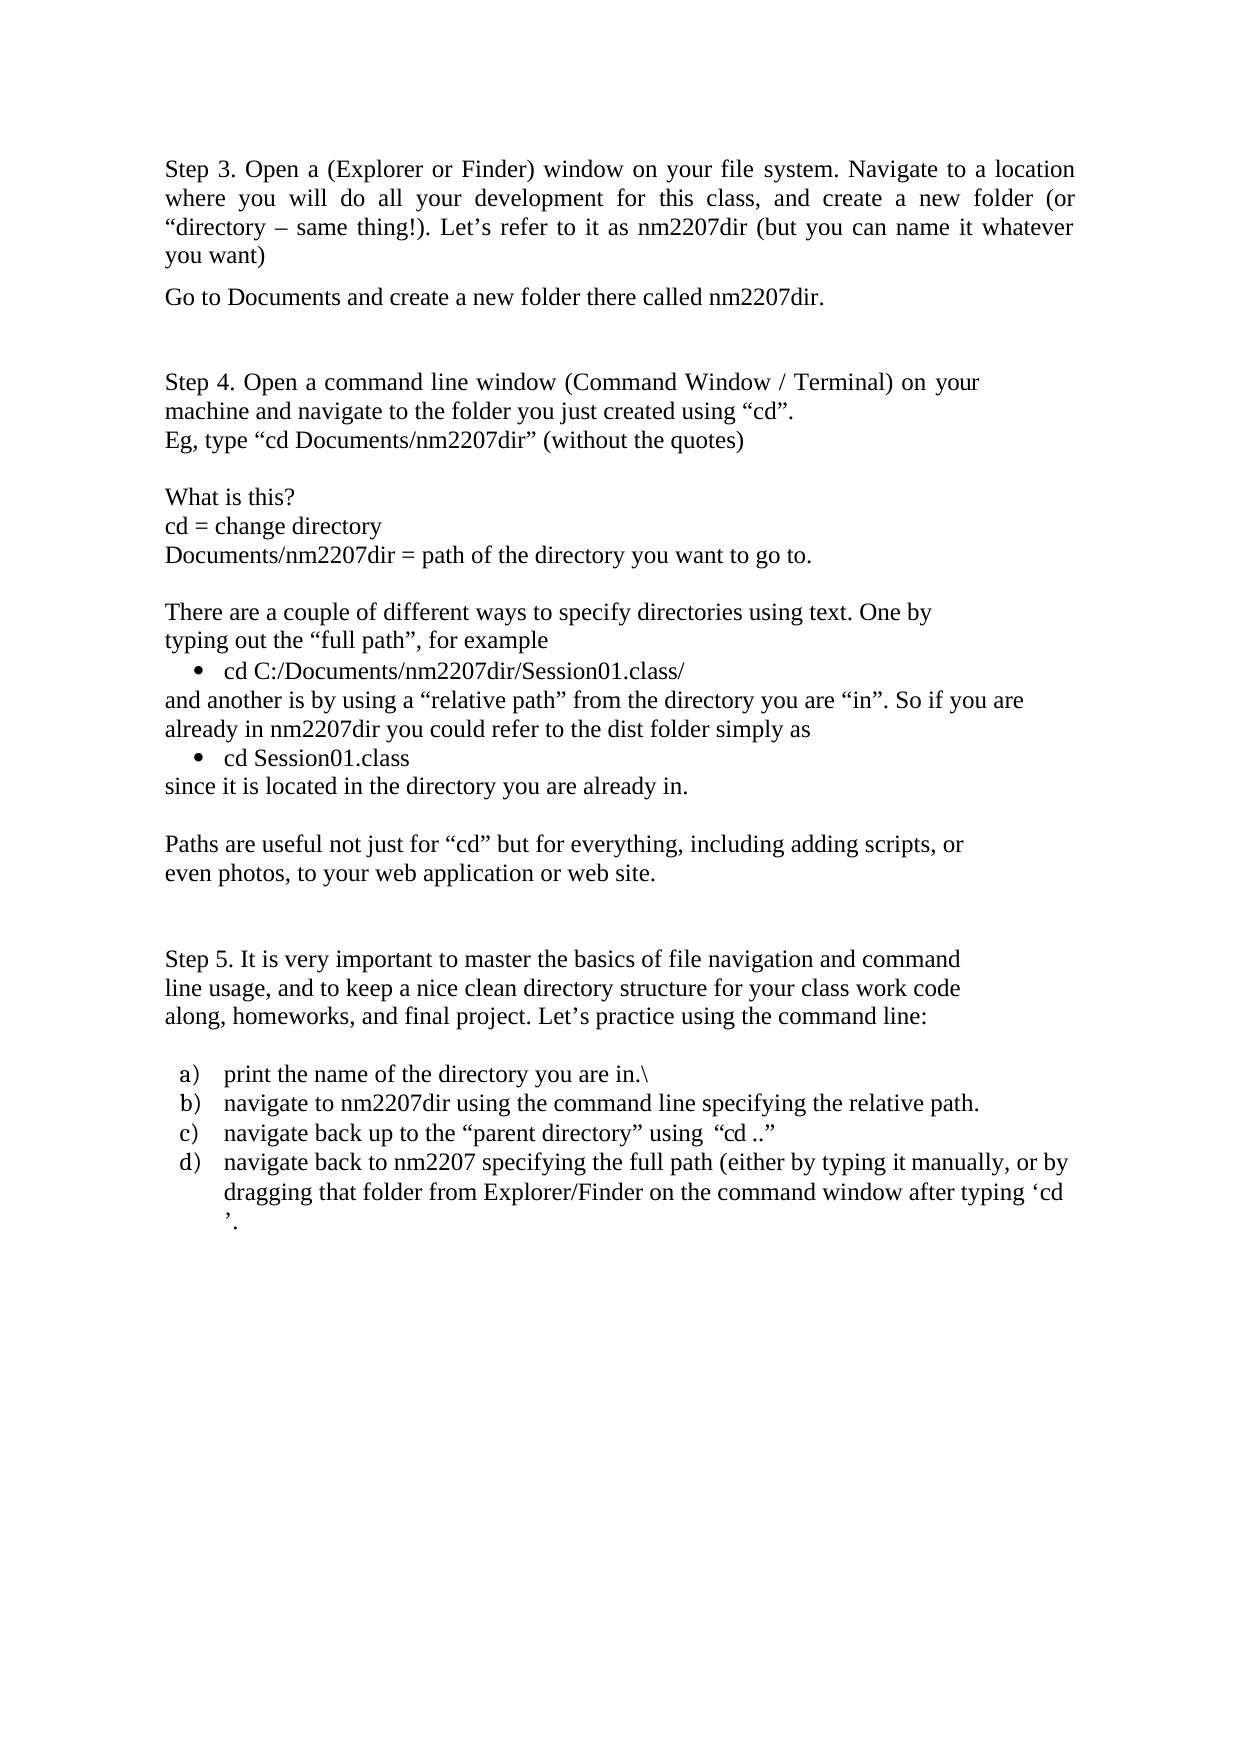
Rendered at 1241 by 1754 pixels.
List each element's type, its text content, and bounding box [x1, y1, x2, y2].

text Step 3. Open a (Explorer or Finder) window on your file system. Navigate to a location where you will do all your development for this class, and create a new folder (or “directory – same thing!). Let’s refer to it as nm2207dir (but you can name it whatever you want) [164, 154, 1076, 269]
list navigate to nm2207dir using the command line specifying the relative path. [179, 1088, 1076, 1118]
list cd Session01.class [194, 743, 1076, 771]
text Step 5. It is very important to master the basics of file navigation and command line usage, and to keep a nice clean directory structure for your class work code along, homeworks, and final project. Let’s practice using the command line: [164, 944, 1001, 1030]
list navigate back up to the “parent directory” using “cd ..” [179, 1118, 1076, 1147]
text There are a couple of different ways to specify directories using text. One by typing out the “full path”, for example [164, 598, 998, 654]
list navigate back to nm2207 specifying the full path (either by typing it manually, or by dragging that folder from Explorer/Finder on the command window after typing ‘cd ’. [179, 1147, 1076, 1234]
text Paths are useful not just for “cd” but for everything, including adding scripts, or even photos, to your web application or web site. [164, 829, 979, 886]
text and another is by using a “relative path” from the directory you are “in”. So if you are already in nm2207dir you could refer to the dist folder simply as [164, 685, 1035, 743]
text Documents/nm2207dir = path of the directory you want to go to. [164, 540, 979, 569]
text Go to Documents and create a new folder there called nm2207dir. [164, 282, 1076, 310]
text What is this? [164, 482, 979, 511]
list print the name of the directory you are in.\ [179, 1059, 1076, 1088]
text since it is located in the directory you are already in. [164, 771, 1076, 800]
text Eg, type “cd Documents/nm2207dir” (without the quotes) [164, 425, 979, 454]
text cd = change directory [164, 511, 979, 540]
list cd C:/Documents/nm2207dir/Session01.class/ [194, 655, 1076, 685]
text Step 4. Open a command line window (Command Window / Terminal) on your machine and navigate to the folder you just created using “cd”. [164, 367, 979, 425]
